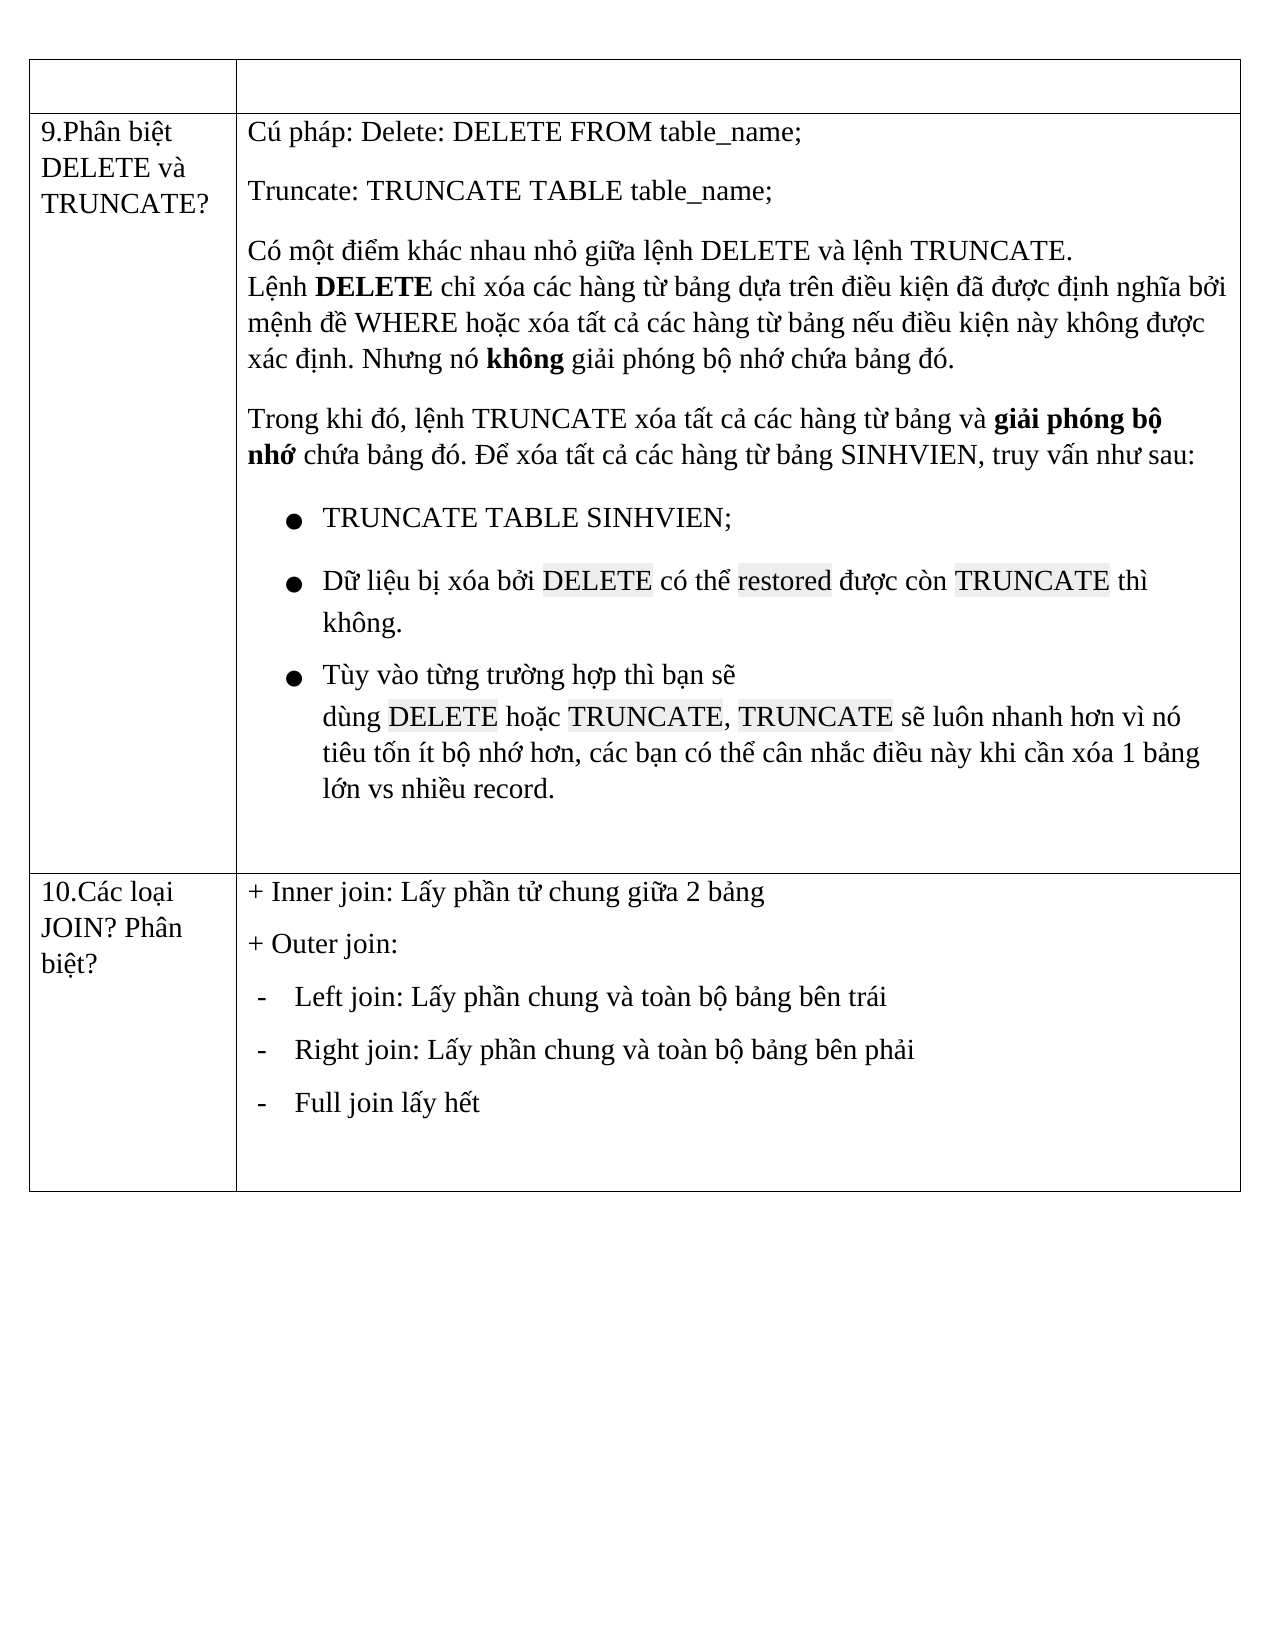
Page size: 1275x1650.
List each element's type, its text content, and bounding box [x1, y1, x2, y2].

table_cell 9.Phân biệt DELETE và TRUNCATE? [30, 114, 236, 873]
table_cell 10.Các loại JOIN? Phân biệt? [30, 874, 236, 1191]
table_cell + Inner join: Lấy phần tử chung giữa 2 bảng + Outer join: Left join: Lấy phần chung và toàn bộ bảng bên trái Right join: Lấy phần chung và toàn bộ bảng bên phải Full join lấy hết [237, 874, 1240, 1191]
table_cell Cú pháp: Delete: DELETE FROM table_name; Truncate: TRUNCATE TABLE table_name; Có một điểm khác nhau nhỏ giữa lệnh DELETE và lệnh TRUNCATE. Lệnh DELETE chỉ xóa các hàng từ bảng dựa trên điều kiện đã được định nghĩa bởi mệnh đề WHERE hoặc xóa tất cả các hàng từ bảng nếu điều kiện này không được xác định. Nhưng nó không giải phóng bộ nhớ chứa bảng đó. Trong khi đó, lệnh TRUNCATE xóa tất cả các hàng từ bảng và giải phóng bộ nhớ chứa bảng đó. Để xóa tất cả các hàng từ bảng SINHVIEN, truy vấn như sau: TRUNCATE TABLE SINHVIEN; Dữ liệu bị xóa bởi DELETE có thể restored được còn TRUNCATE thì không. Tùy vào từng trường hợp thì bạn sẽ dùng DELETE hoặc TRUNCATE, TRUNCATE sẽ luôn nhanh hơn vì nó tiêu tốn ít bộ nhớ hơn, các bạn có thể cân nhắc điều này khi cần xóa 1 bảng lớn vs nhiều record. [237, 114, 1240, 873]
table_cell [237, 60, 1240, 113]
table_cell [30, 60, 236, 113]
